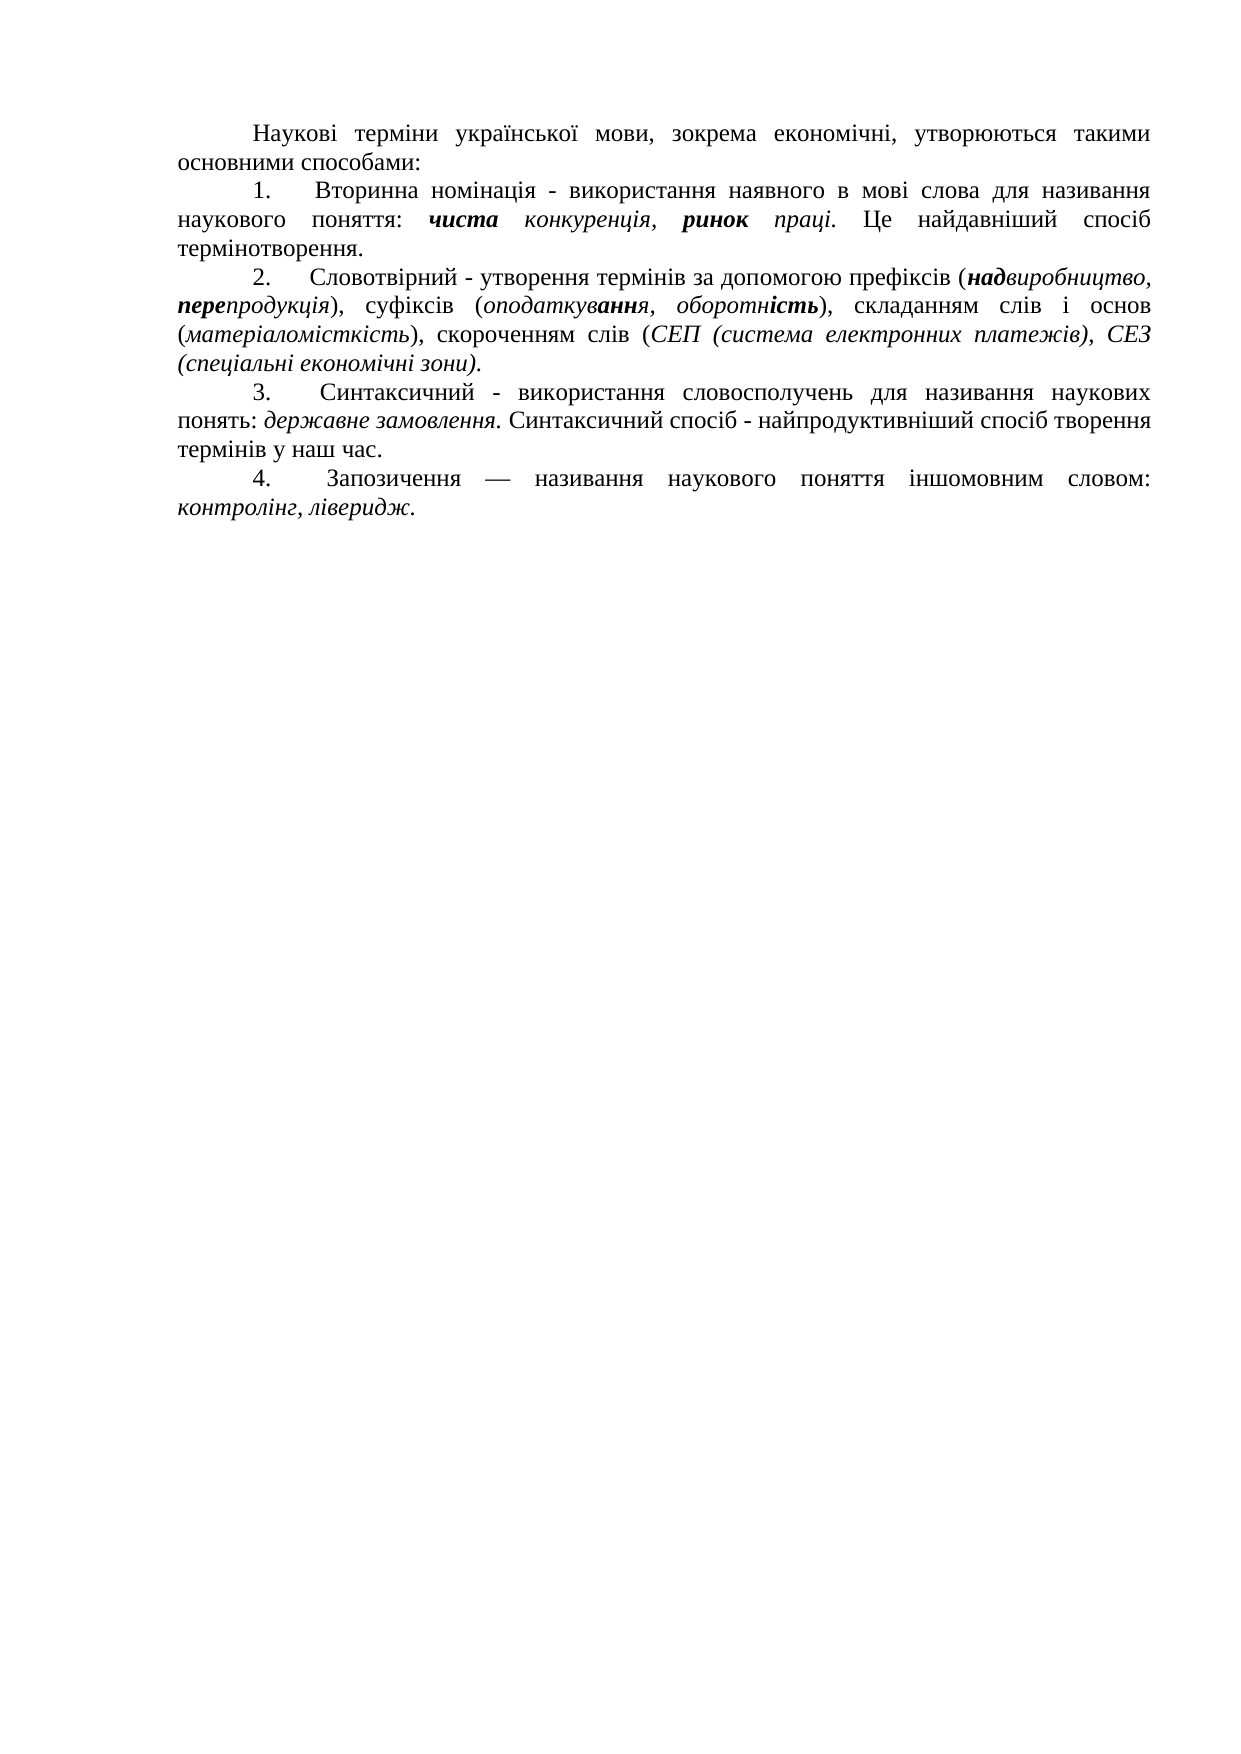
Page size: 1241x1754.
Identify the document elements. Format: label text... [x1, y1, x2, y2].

text 2. Словотвірний - утворення термінів за допомогою префіксів (надвиробництво, перепродукція), суфіксів (оподаткування, оборотність), складанням слів і основ (матеріаломісткість), скороченням слів (СЕП (система електронних платежів), СЕЗ (спеціальні економічні зони). [177, 262, 1152, 377]
text Наукові терміни української мови, зокрема економічні, утворюються такими основними способами: [177, 118, 1152, 176]
text 3. Синтаксичний - використання словосполучень для називання наукових понять: державне замовлення. Синтаксичний спосіб - найпродуктивніший спосіб творення термінів у наш час. [177, 377, 1152, 463]
text 1. Вторинна номінація - використання наявного в мові слова для називання наукового поняття: чиста конкуренція, ринок праці. Це найдавніший спосіб термінотворення. [177, 176, 1152, 262]
text 4. Запозичення — називання наукового поняття іншомовним словом: контролінг, ліверидж. [177, 463, 1152, 521]
